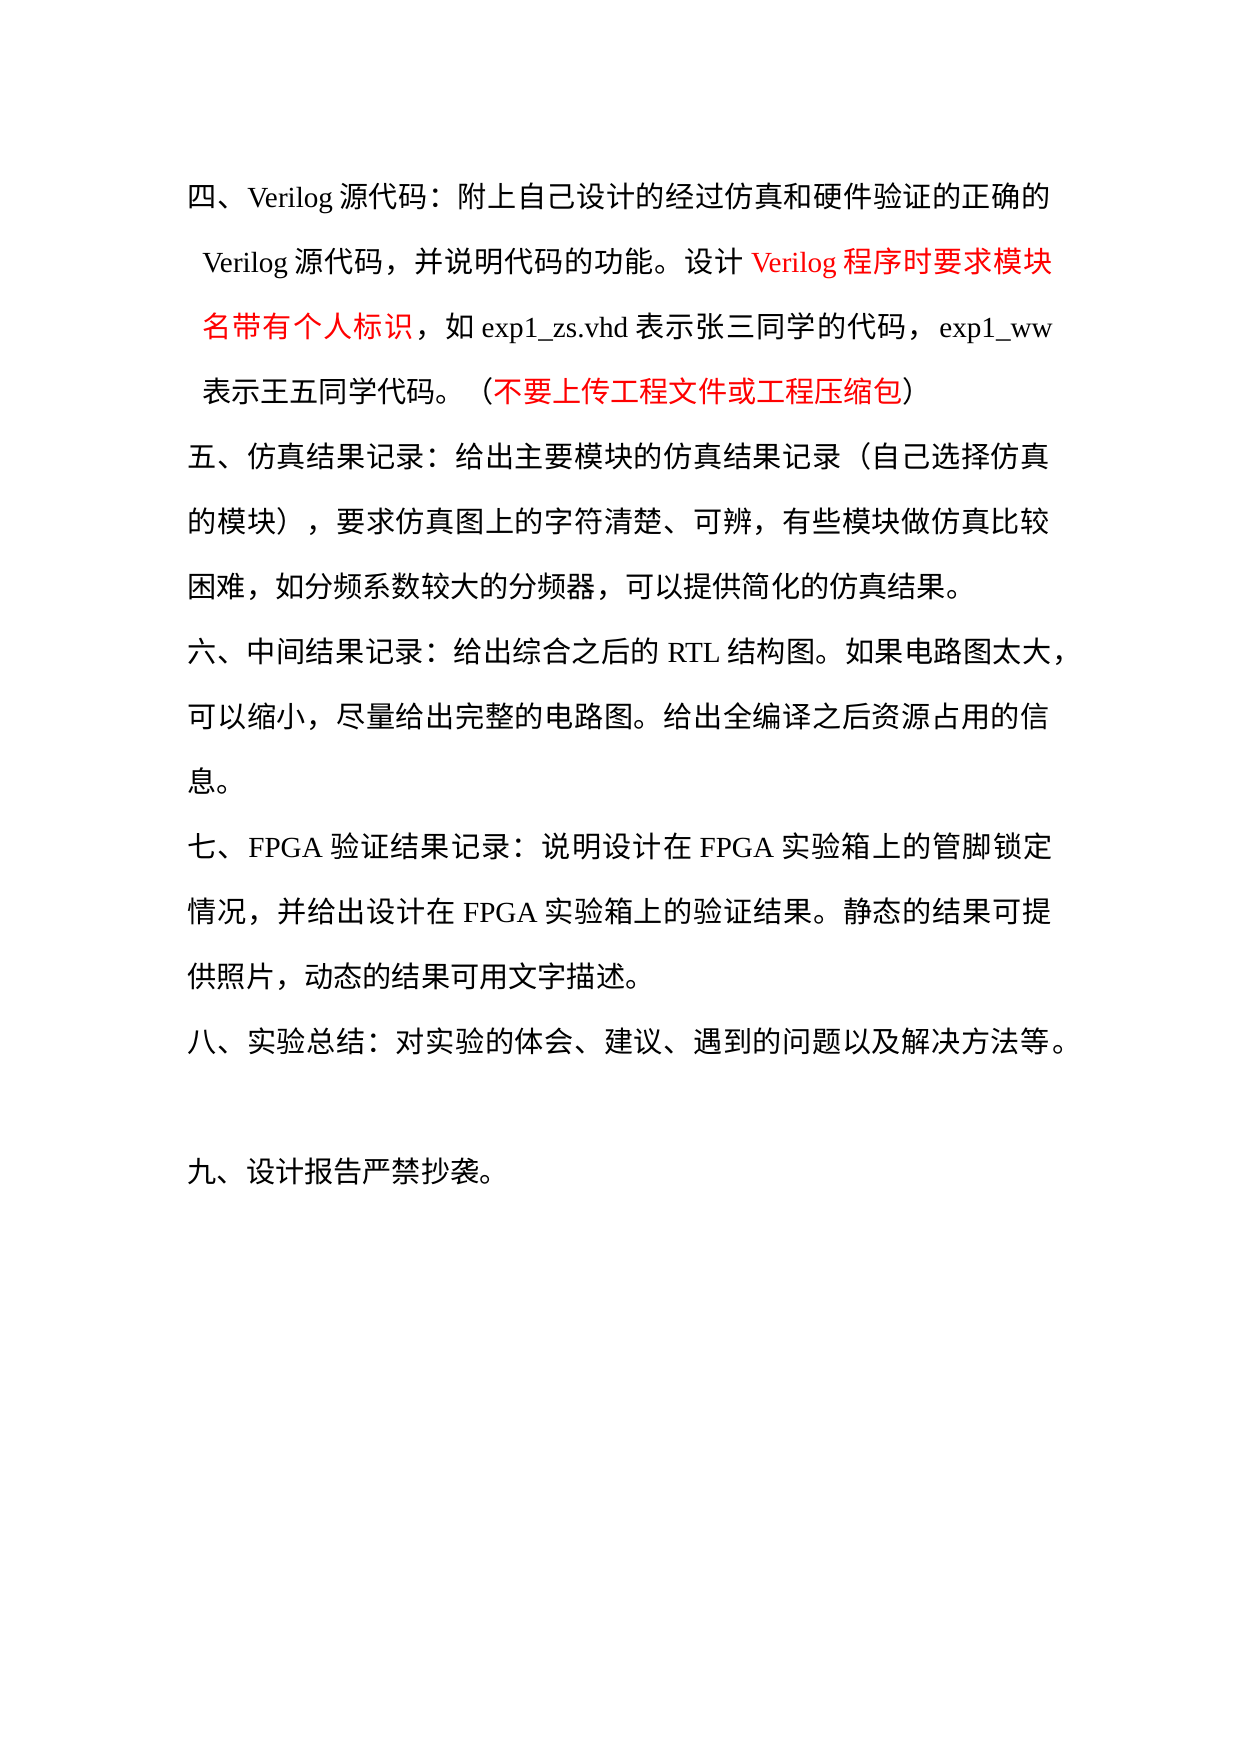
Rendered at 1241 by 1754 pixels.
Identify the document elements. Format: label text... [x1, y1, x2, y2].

text 六、中间结果记录：给出综合之后的RTL结构图。如果电路图太大，可以缩小，尽量给出完整的电路图。给出全编译之后资源占用的信息。 [187, 617, 1053, 812]
text 四、Verilog源代码：附上自己设计的经过仿真和硬件验证的正确的Verilog源代码，并说明代码的功能。设计Verilog程序时要求模块名带有个人标识，如exp1_zs.vhd表示张三同学的代码，exp1_ww表示王五同学代码。（不要上传工程文件或工程压缩包） [187, 162, 1053, 422]
text 九、设计报告严禁抄袭。 [187, 1137, 1053, 1202]
text 七、FPGA验证结果记录：说明设计在FPGA实验箱上的管脚锁定情况，并给出设计在FPGA实验箱上的验证结果。静态的结果可提供照片，动态的结果可用文字描述。 [187, 812, 1053, 1007]
text 八、实验总结：对实验的体会、建议、遇到的问题以及解决方法等。 [187, 1007, 1053, 1137]
text 五、仿真结果记录：给出主要模块的仿真结果记录（自己选择仿真的模块），要求仿真图上的字符清楚、可辨，有些模块做仿真比较困难，如分频系数较大的分频器，可以提供简化的仿真结果。 [187, 422, 1053, 617]
